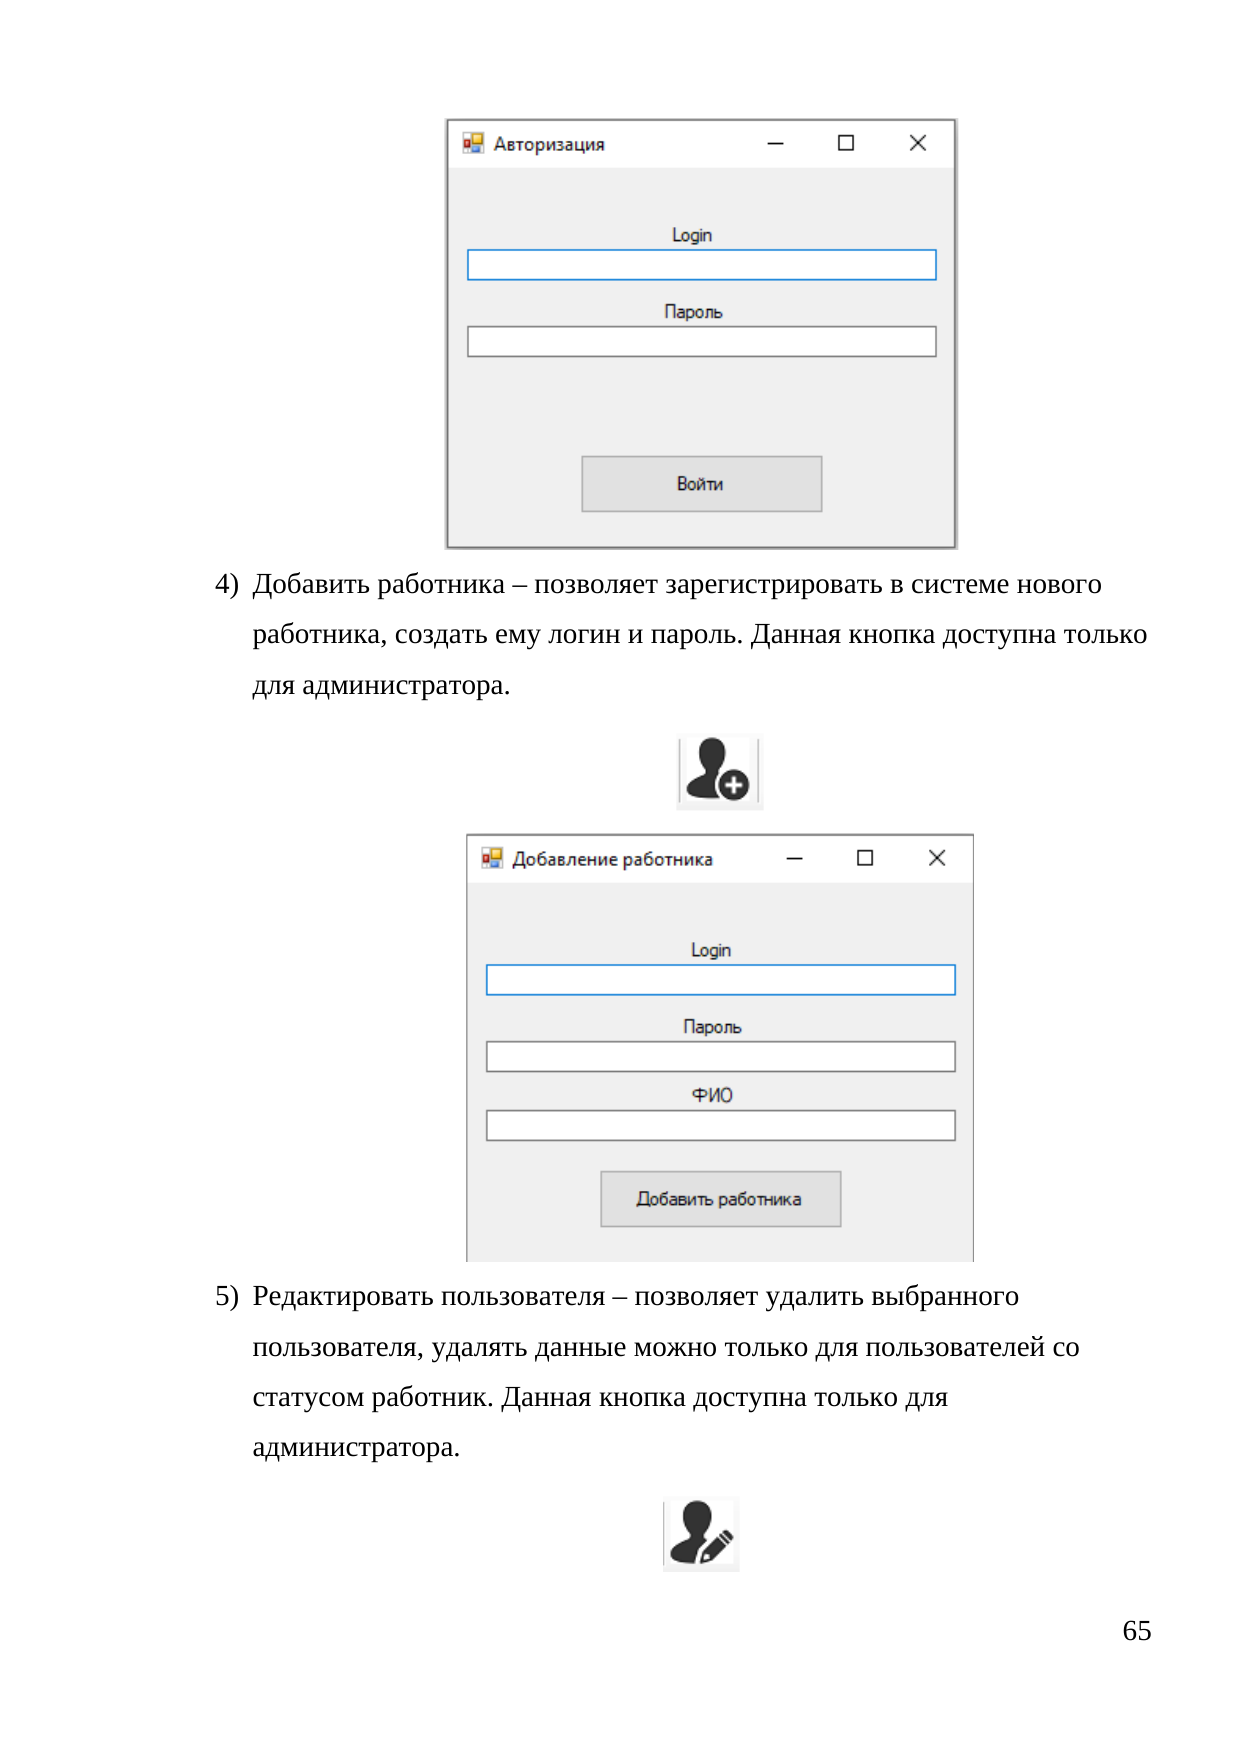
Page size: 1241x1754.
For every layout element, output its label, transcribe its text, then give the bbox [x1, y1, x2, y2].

picture [663, 1496, 740, 1572]
picture [466, 833, 974, 1262]
list Добавить работника – позволяет зарегистрировать в системе нового работника, создать ему логин и пароль. Данная кнопка доступна только для администратора. [215, 566, 1152, 700]
picture [676, 733, 764, 817]
list Редактировать пользователя – позволяет удалить выбранного пользователя, удалять данные можно только для пользователей со статусом работник. Данная кнопка доступна только для администратора. [215, 1278, 1152, 1463]
picture [444, 118, 959, 550]
